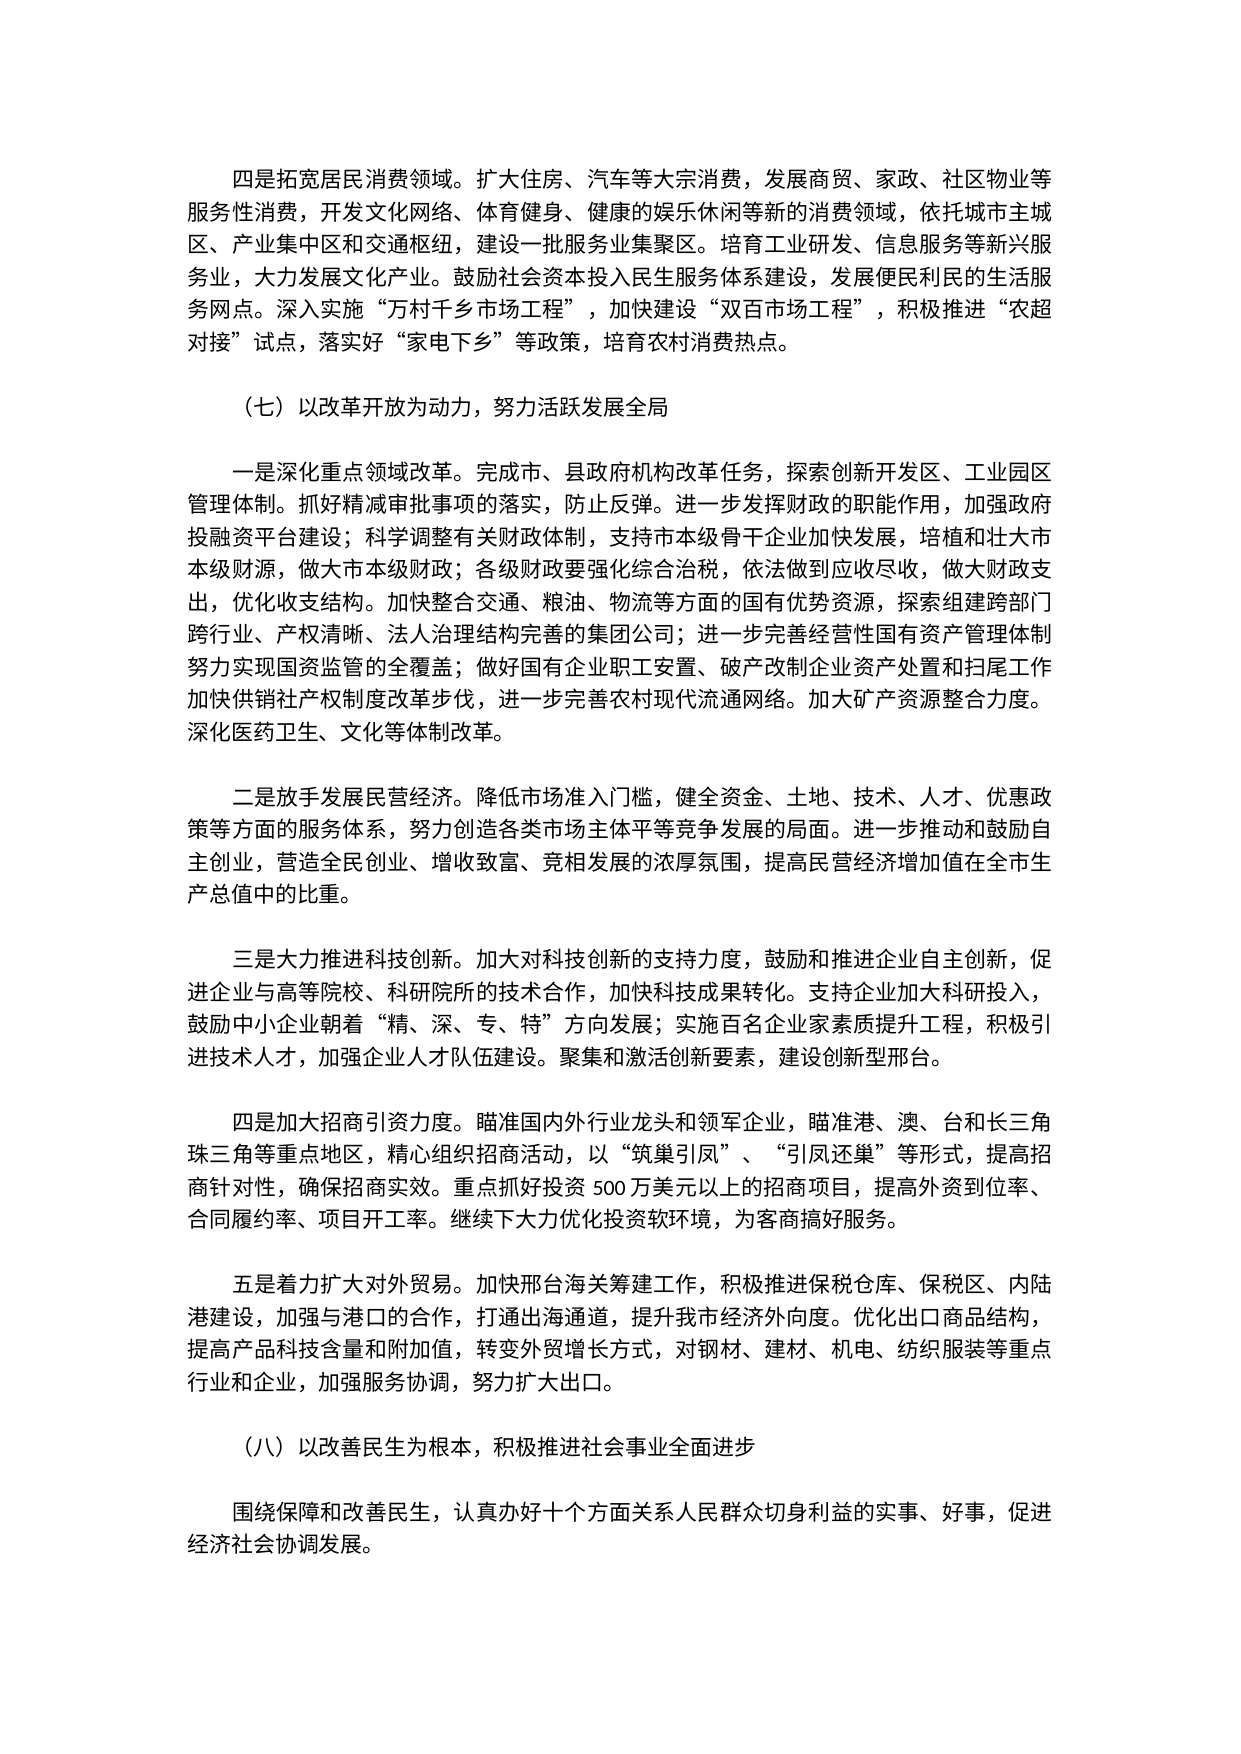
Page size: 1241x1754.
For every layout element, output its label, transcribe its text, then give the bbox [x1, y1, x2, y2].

text 围绕保障和改善民生，认真办好十个方面关系人民群众切身利益的实事、好事，促进经济社会协调发展。 [187, 1494, 1053, 1559]
text （七）以改革开放为动力，努力活跃发展全局 [187, 389, 1053, 422]
text 四是拓宽居民消费领域。扩大住房、汽车等大宗消费，发展商贸、家政、社区物业等服务性消费，开发文化网络、体育健身、健康的娱乐休闲等新的消费领域，依托城市主城区、产业集中区和交通枢纽，建设一批服务业集聚区。培育工业研发、信息服务等新兴服务业，大力发展文化产业。鼓励社会资本投入民生服务体系建设，发展便民利民的生活服务网点。深入实施“万村千乡市场工程”，加快建设“双百市场工程”，积极推进“农超对接”试点，落实好“家电下乡”等政策，培育农村消费热点。 [187, 162, 1053, 357]
text 三是大力推进科技创新。加大对科技创新的支持力度，鼓励和推进企业自主创新，促进企业与高等院校、科研院所的技术合作，加快科技成果转化。支持企业加大科研投入，鼓励中小企业朝着“精、深、专、特”方向发展；实施百名企业家素质提升工程，积极引进技术人才，加强企业人才队伍建设。聚集和激活创新要素，建设创新型邢台。 [187, 942, 1053, 1072]
text 一是深化重点领域改革。完成市、县政府机构改革任务，探索创新开发区、工业园区管理体制。抓好精减审批事项的落实，防止反弹。进一步发挥财政的职能作用，加强政府投融资平台建设；科学调整有关财政体制，支持市本级骨干企业加快发展，培植和壮大市本级财源，做大市本级财政；各级财政要强化综合治税，依法做到应收尽收，做大财政支出，优化收支结构。加快整合交通、粮油、物流等方面的国有优势资源，探索组建跨部门、跨行业、产权清晰、法人治理结构完善的集团公司；进一步完善经营性国有资产管理体制，努力实现国资监管的全覆盖；做好国有企业职工安置、破产改制企业资产处置和扫尾工作；加快供销社产权制度改革步伐，进一步完善农村现代流通网络。加大矿产资源整合力度。深化医药卫生、文化等体制改革。 [187, 454, 1053, 747]
text 四是加大招商引资力度。瞄准国内外行业龙头和领军企业，瞄准港、澳、台和长三角、珠三角等重点地区，精心组织招商活动，以“筑巢引凤”、“引凤还巢”等形式，提高招商针对性，确保招商实效。重点抓好投资500万美元以上的招商项目，提高外资到位率、合同履约率、项目开工率。继续下大力优化投资软环境，为客商搞好服务。 [187, 1104, 1053, 1234]
text 二是放手发展民营经济。降低市场准入门槛，健全资金、土地、技术、人才、优惠政策等方面的服务体系，努力创造各类市场主体平等竞争发展的局面。进一步推动和鼓励自主创业，营造全民创业、增收致富、竞相发展的浓厚氛围，提高民营经济增加值在全市生产总值中的比重。 [187, 779, 1053, 909]
text （八）以改善民生为根本，积极推进社会事业全面进步 [187, 1429, 1053, 1462]
text 五是着力扩大对外贸易。加快邢台海关筹建工作，积极推进保税仓库、保税区、内陆港建设，加强与港口的合作，打通出海通道，提升我市经济外向度。优化出口商品结构，提高产品科技含量和附加值，转变外贸增长方式，对钢材、建材、机电、纺织服装等重点行业和企业，加强服务协调，努力扩大出口。 [187, 1267, 1053, 1397]
